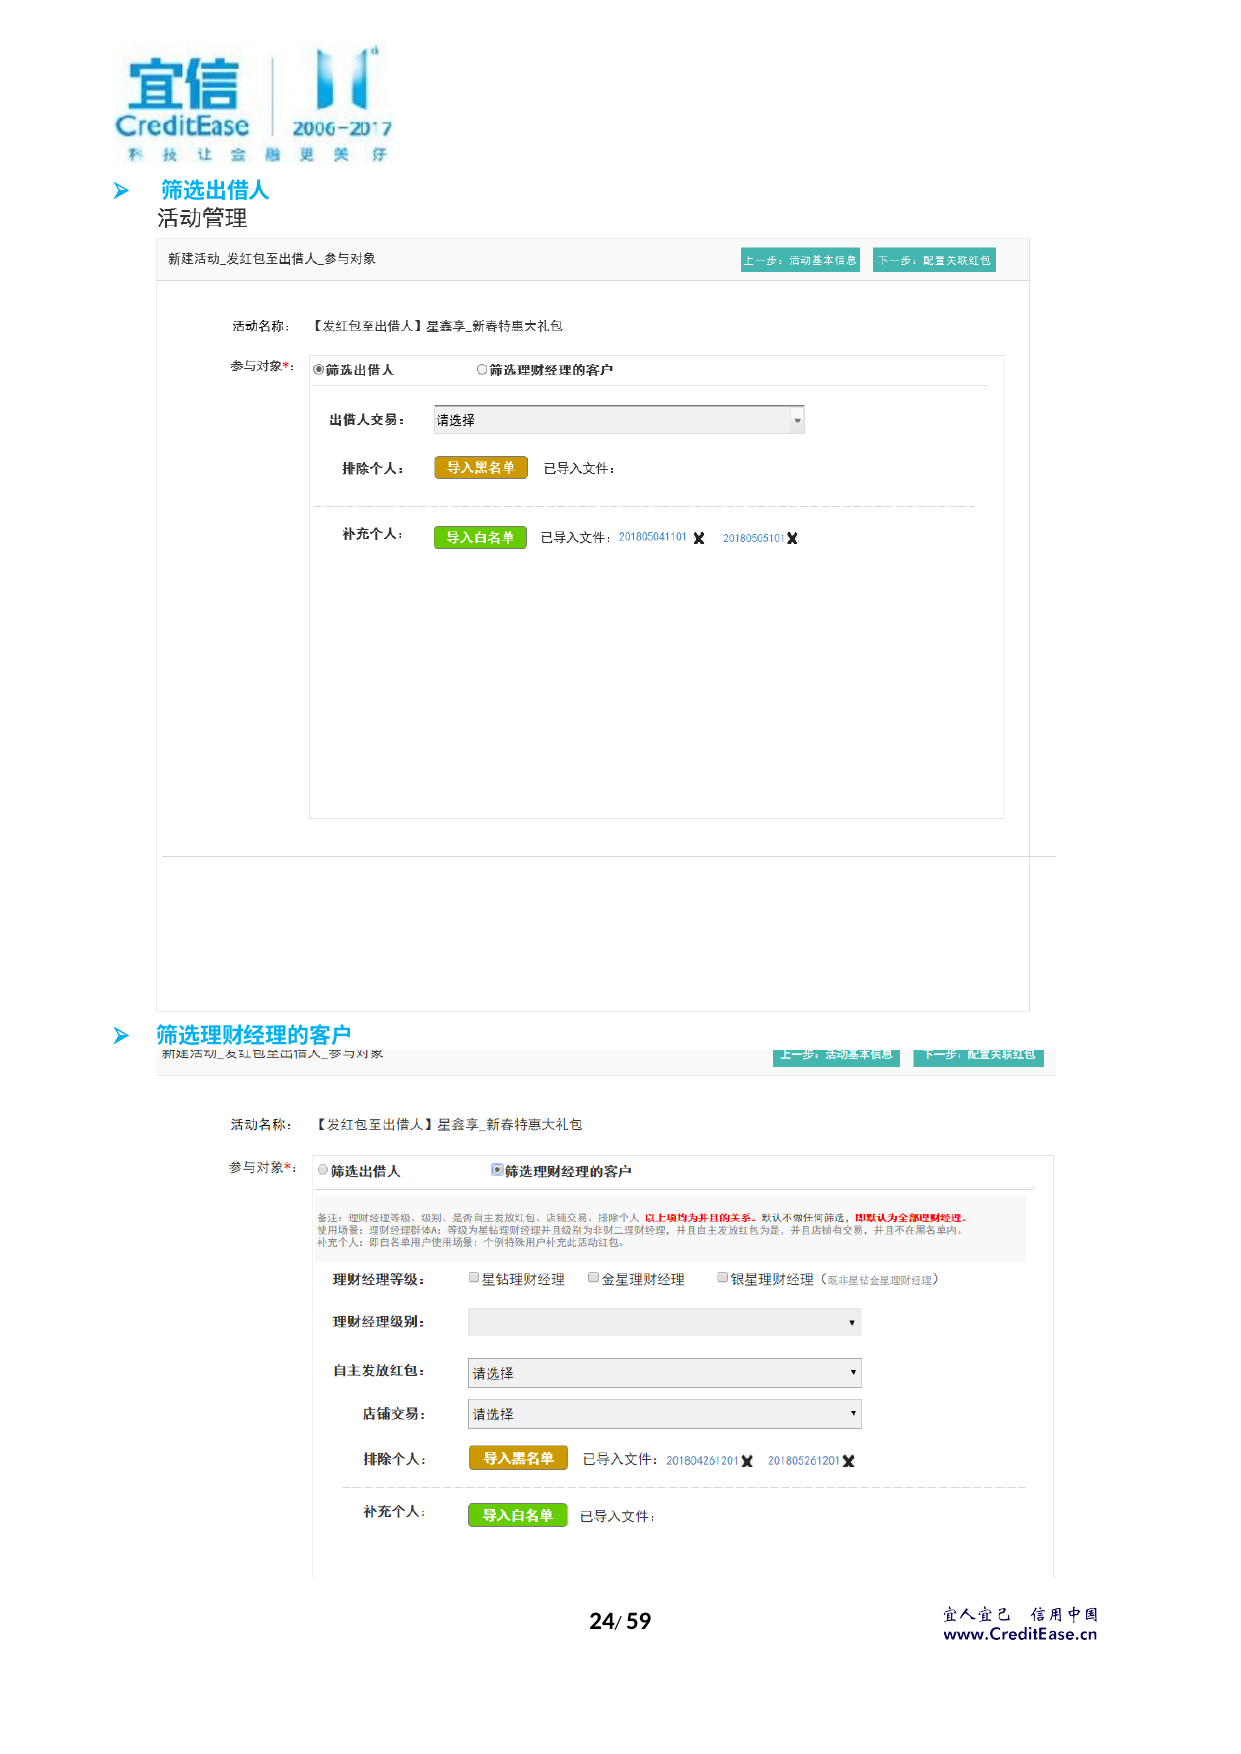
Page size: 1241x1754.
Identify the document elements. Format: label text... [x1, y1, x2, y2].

list 筛选出借人 [112, 172, 1128, 205]
picture [943, 1606, 1097, 1640]
picture [156, 205, 1057, 1012]
list 筛选理财经理的客户 [112, 1017, 1128, 1050]
picture [156, 1050, 1057, 1578]
picture [112, 41, 396, 171]
